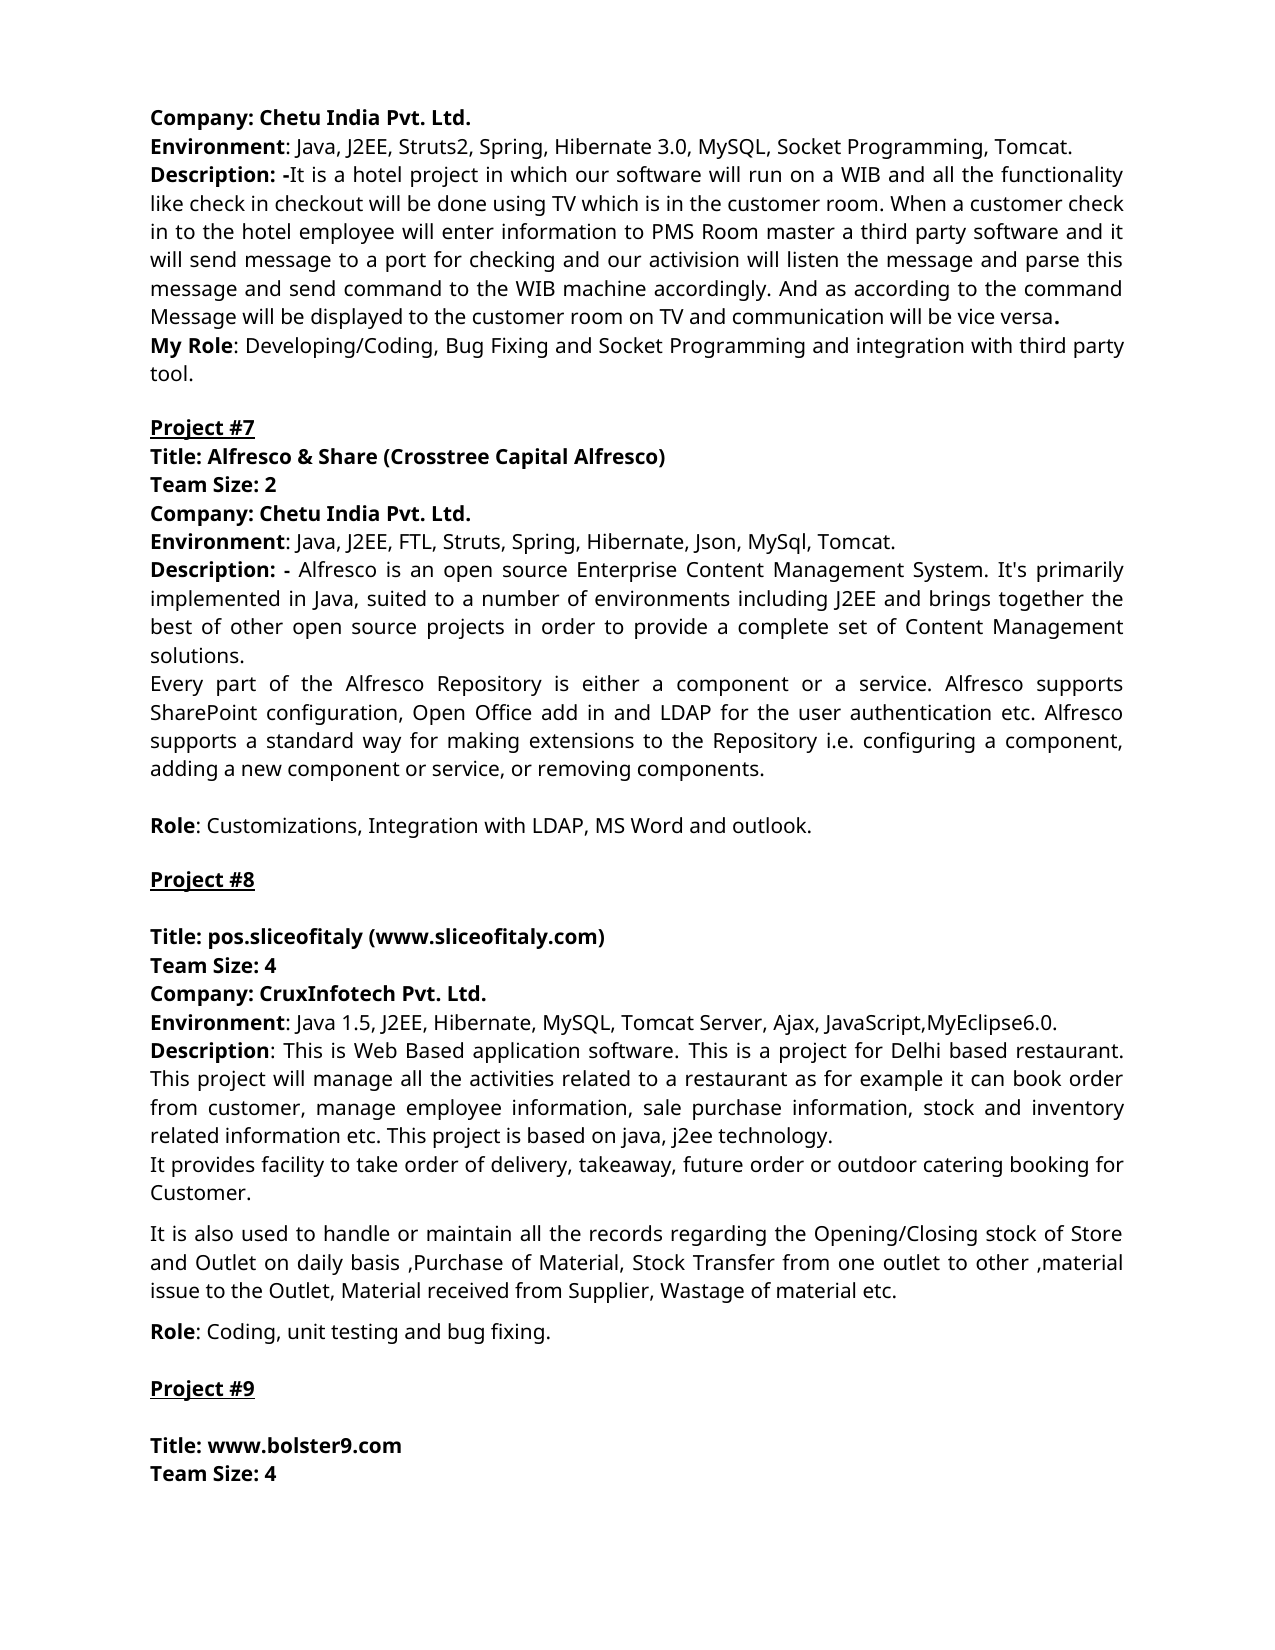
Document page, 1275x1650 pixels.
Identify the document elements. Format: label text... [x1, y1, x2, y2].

text Team Size: 2 [150, 470, 1125, 499]
text Title: www.bolster9.com [150, 1431, 1125, 1459]
text Project #7 [150, 413, 1125, 442]
text Environment: Java, J2EE, FTL, Struts, Spring, Hibernate, Json, MySql, Tomcat. [150, 527, 1125, 556]
text It provides facility to take order of delivery, takeaway, future order or outdoor catering booking for Customer. [150, 1150, 1125, 1207]
text Team Size: 4 [150, 1459, 1125, 1488]
text My Role: Developing/Coding, Bug Fixing and Socket Programming and integration with third party tool. [150, 331, 1125, 388]
text Company: Chetu India Pvt. Ltd. [150, 499, 1125, 527]
text Environment: Java 1.5, J2EE, Hibernate, MySQL, Tomcat Server, Ajax, JavaScript,MyEclipse6.0. [150, 1008, 1125, 1036]
text Description: This is Web Based application software. This is a project for Delhi based restaurant. This project will manage all the activities related to a restaurant as for example it can book order from customer, manage employee information, sale purchase information, stock and inventory related information etc. This project is based on java, j2ee technology. [150, 1036, 1125, 1150]
text Project #9 [150, 1374, 1125, 1402]
text Company: CruxInfotech Pvt. Ltd. [150, 979, 1125, 1008]
text Project #8 [150, 865, 1125, 894]
text Every part of the Alfresco Repository is either a component or a service. Alfresco supports SharePoint configuration, Open Office add in and LDAP for the user authentication etc. Alfresco supports a standard way for making extensions to the Repository i.e. configuring a component, adding a new component or service, or removing components. [150, 669, 1125, 783]
text Company: Chetu India Pvt. Ltd. [150, 103, 1125, 132]
text Title: pos.sliceofitaly (www.sliceofitaly.com) [150, 922, 1125, 951]
text It is also used to handle or maintain all the records regarding the Opening/Closing stock of Store and Outlet on daily basis ,Purchase of Material, Stock Transfer from one outlet to other ,material issue to the Outlet, Material received from Supplier, Wastage of material etc. [150, 1219, 1125, 1304]
text Description: - Alfresco is an open source Enterprise Content Management System. It's primarily implemented in Java, suited to a number of environments including J2EE and brings together the best of other open source projects in order to provide a complete set of Content Management solutions. [150, 556, 1125, 669]
text Role: Coding, unit testing and bug fixing. [150, 1317, 1125, 1345]
text Environment: Java, J2EE, Struts2, Spring, Hibernate 3.0, MySQL, Socket Programming, Tomcat. [150, 132, 1125, 160]
text Description: -It is a hotel project in which our software will run on a WIB and all the functionality like check in checkout will be done using TV which is in the customer room. When a customer check in to the hotel employee will enter information to PMS Room master a third party software and it will send message to a port for checking and our activision will listen the message and parse this message and send command to the WIB machine accordingly. And as according to the command Message will be displayed to the customer room on TV and communication will be vice versa. [150, 160, 1125, 331]
text Role: Customizations, Integration with LDAP, MS Word and outlook. [150, 811, 1125, 840]
text Title: Alfresco & Share (Crosstree Capital Alfresco) [150, 442, 1125, 470]
text Team Size: 4 [150, 951, 1125, 979]
